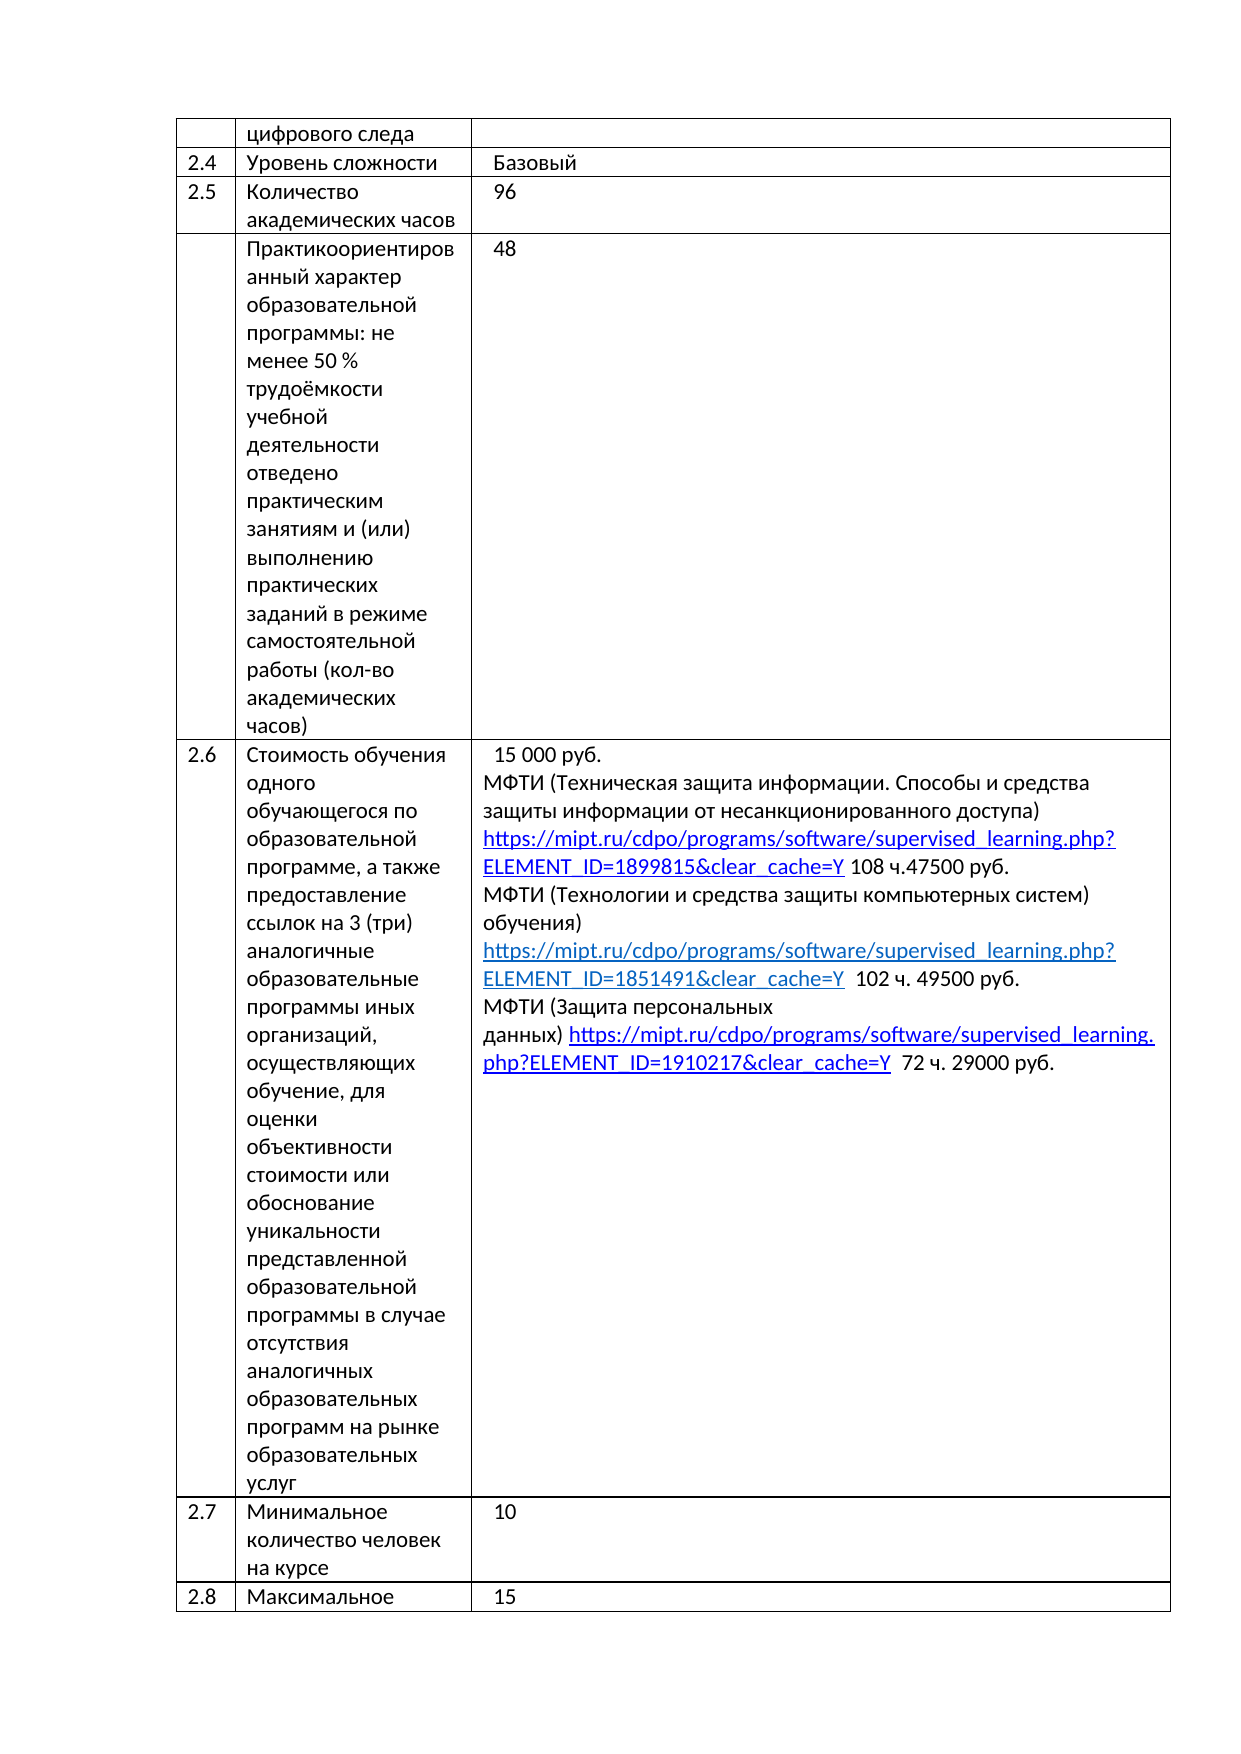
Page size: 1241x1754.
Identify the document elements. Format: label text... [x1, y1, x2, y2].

table_cell 2.4 [177, 148, 235, 176]
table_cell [236, 119, 471, 147]
table_cell [177, 119, 235, 147]
table_cell 96 [472, 177, 1170, 233]
table_cell 48 [472, 234, 1170, 739]
table_cell Количество академических часов [236, 177, 471, 233]
table_cell 2.5 [177, 177, 235, 233]
table_cell 2.7 [177, 1498, 235, 1581]
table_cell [236, 1583, 471, 1611]
table_cell Практикоориентированный характер образовательной программы: не менее 50 % трудоёмкости учебной деятельности отведено практическим занятиям и (или) выполнению практических заданий в режиме самостоятельной работы (кол-во академических часов) [236, 234, 471, 739]
table_cell 2.8 [177, 1583, 235, 1611]
table_cell 15 000 руб. МФТИ (Техническая защита информации. Способы и средства защиты информации от несанкционированного доступа) https://mipt.ru/cdpo/programs/software/supervised_learning.php?ELEMENT_ID=1899815&clear_cache=Y 108 ч.47500 руб. МФТИ (Технологии и средства защиты компьютерных систем) обучения) https://mipt.ru/cdpo/programs/software/supervised_learning.php?ELEMENT_ID=1851491&clear_cache=Y 102 ч. 49500 руб. МФТИ (Защита персональных данных) https://mipt.ru/cdpo/programs/software/supervised_learning.php?ELEMENT_ID=1910217&clear_cache=Y 72 ч. 29000 руб. [472, 740, 1170, 1496]
table_cell 2.6 [177, 740, 235, 1496]
table_cell 10 [472, 1498, 1170, 1581]
table_cell Уровень сложности [236, 148, 471, 176]
table_cell Базовый [472, 148, 1170, 176]
table_cell 15 [472, 1583, 1170, 1611]
table_cell Минимальное количество человек на курсе [236, 1498, 471, 1581]
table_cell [472, 119, 1170, 147]
table_cell Стоимость обучения одного обучающегося по образовательной программе, а также предоставление ссылок на 3 (три) аналогичные образовательные программы иных организаций, осуществляющих обучение, для оценки объективности стоимости или обоснование уникальности представленной образовательной программы в случае отсутствия аналогичных образовательных программ на рынке образовательных услуг [236, 740, 471, 1496]
table_cell [177, 234, 235, 739]
